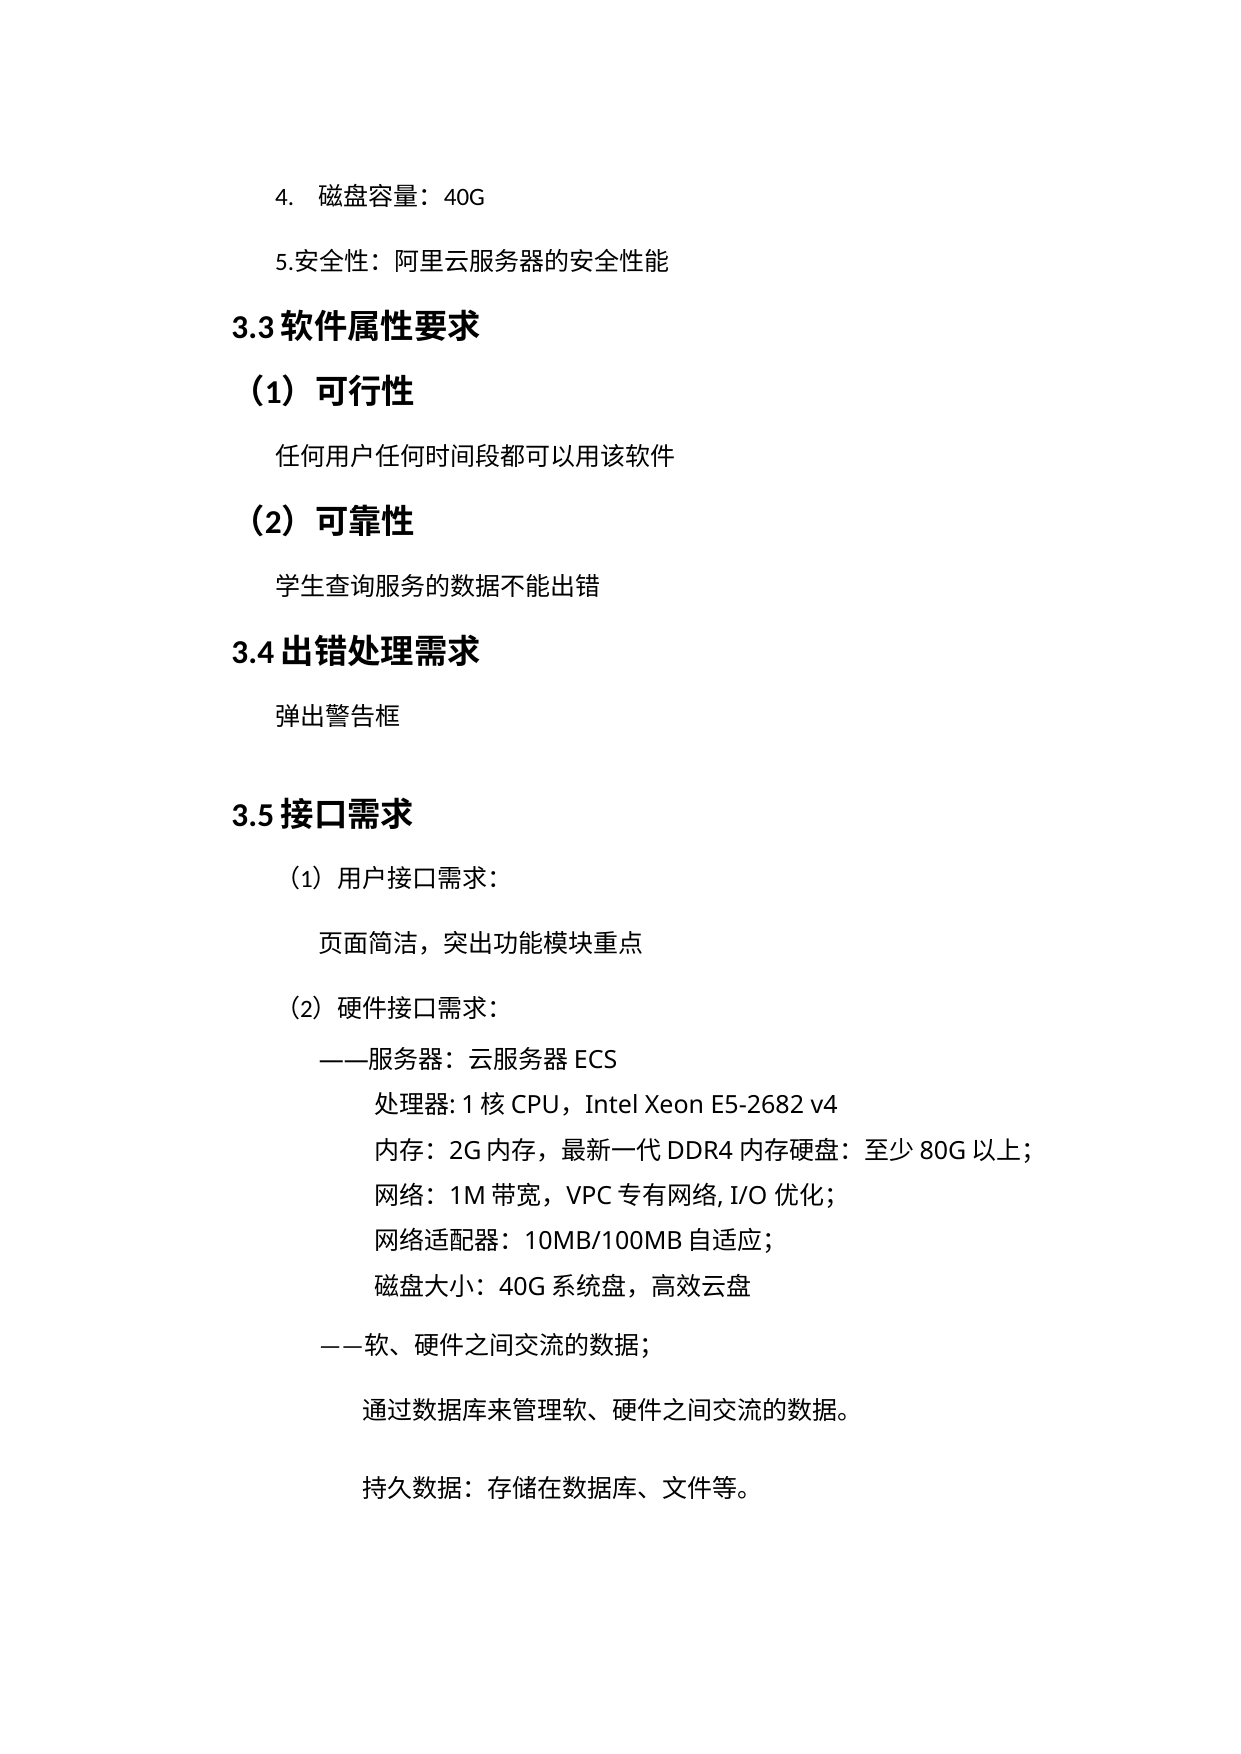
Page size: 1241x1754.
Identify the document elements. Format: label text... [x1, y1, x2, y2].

text 网络适配器：10MB/100MB自适应； [237, 1221, 1053, 1257]
list 3.4出错处理需求 [187, 617, 1053, 682]
text ——服务器：云服务器ECS [275, 1039, 1053, 1076]
list （2）可靠性 [187, 487, 1053, 552]
text 弹出警告框 [231, 682, 1053, 747]
list 3.5接口需求 [187, 779, 1053, 844]
list 学生查询服务的数据不能出错 [275, 552, 1053, 617]
list （1）可行性 [187, 357, 1053, 422]
list （1）用户接口需求： [275, 844, 1053, 909]
list （2）硬件接口需求： [275, 974, 1053, 1039]
text ——软、硬件之间交流的数据； [269, 1311, 1053, 1376]
list 5.安全性：阿里云服务器的安全性能 [275, 227, 1053, 292]
text 处理器: 1核CPU，Intel Xeon E5-2682 v4 [237, 1085, 1053, 1121]
list 3.3软件属性要求 [187, 292, 1053, 357]
text 磁盘大小：40G系统盘，高效云盘 [237, 1266, 1053, 1302]
list 磁盘容量：40G [231, 162, 1053, 227]
text 内存：2G内存，最新一代DDR4 内存硬盘：至少80G以上； [237, 1130, 1053, 1166]
list 任何用户任何时间段都可以用该软件 [231, 422, 1053, 487]
text 通过数据库来管理软、硬件之间交流的数据。 [319, 1376, 1053, 1441]
text 网络：1M带宽，VPC专有网络, I/O 优化； [237, 1175, 1053, 1212]
text 持久数据：存储在数据库、文件等。 [319, 1454, 1053, 1519]
text 页面简洁，突出功能模块重点 [275, 909, 1053, 974]
